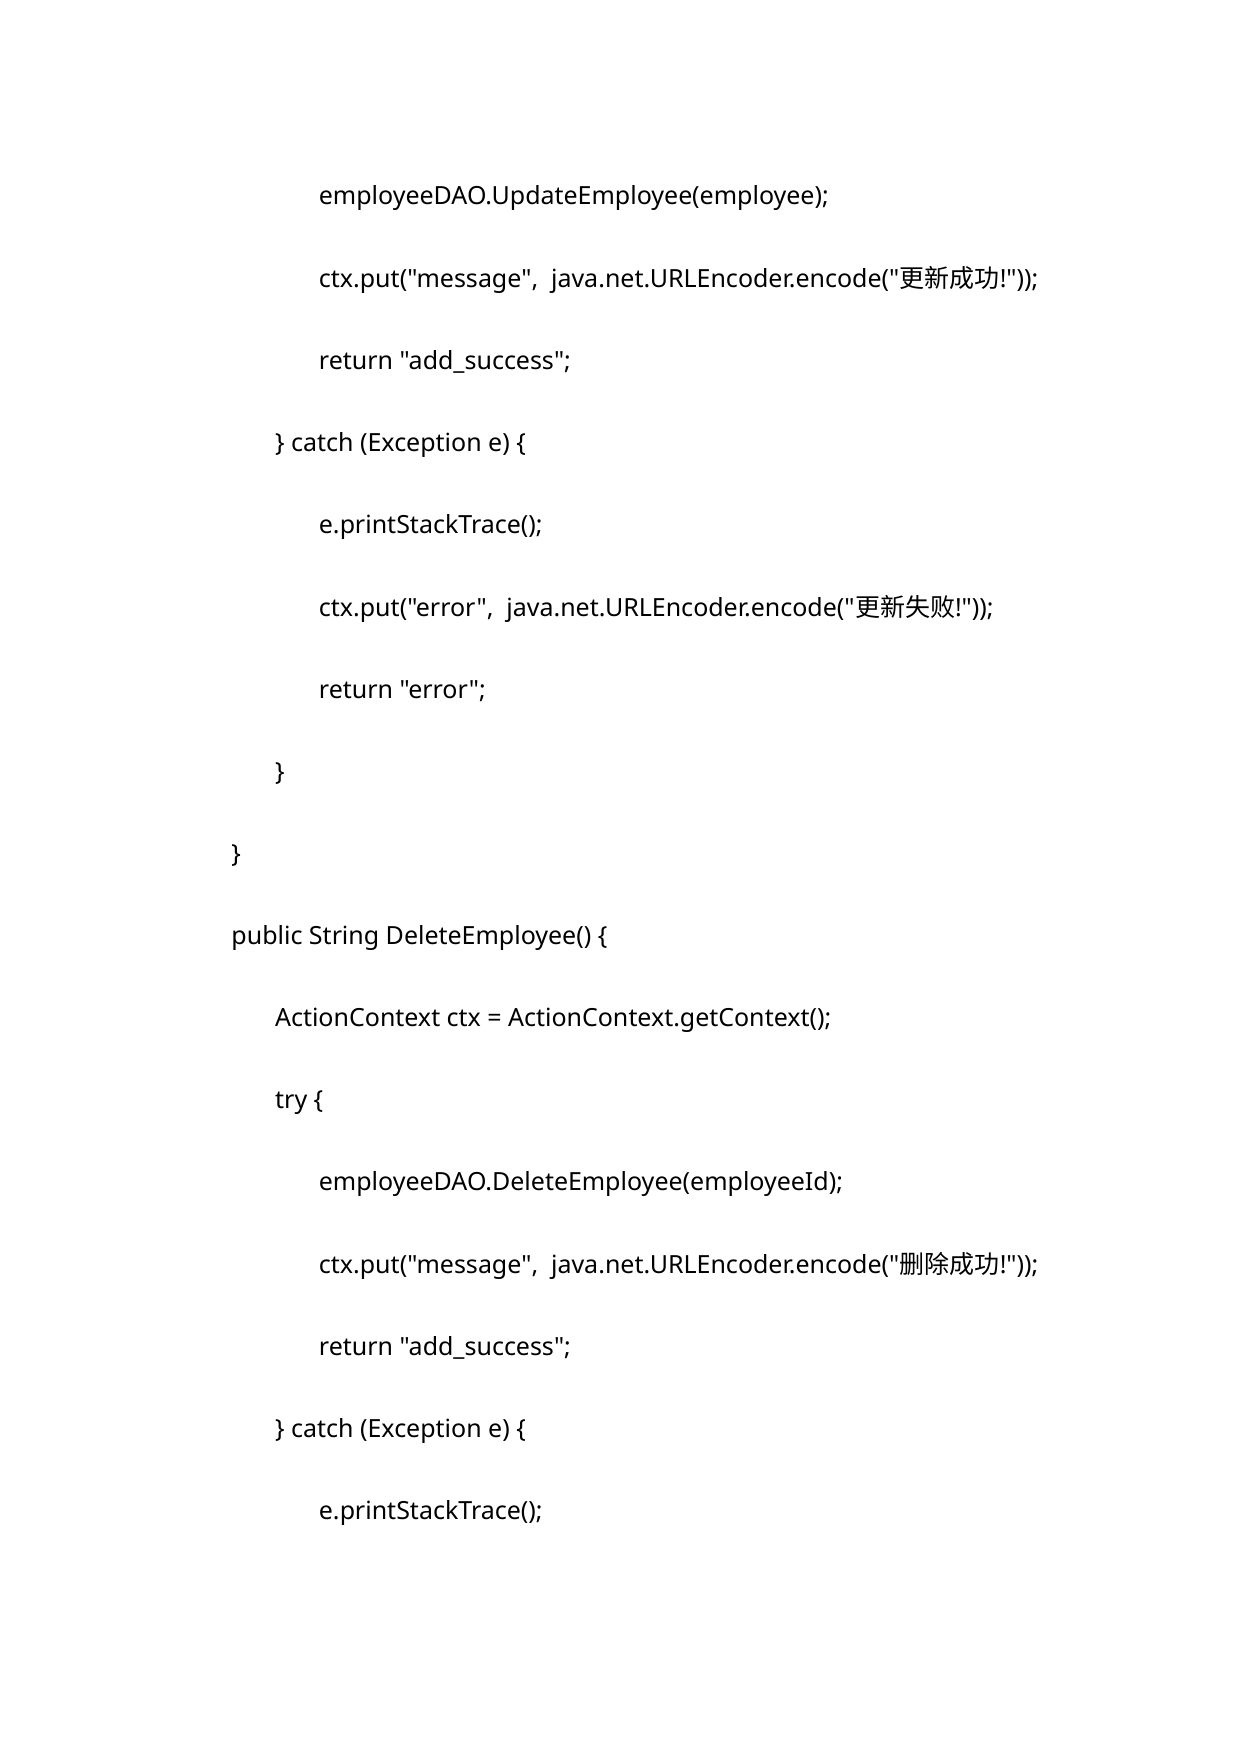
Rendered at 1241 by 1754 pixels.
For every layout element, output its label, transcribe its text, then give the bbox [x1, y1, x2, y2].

text try { [187, 1066, 1053, 1131]
text employeeDAO.DeleteEmployee(employeeId); [187, 1148, 1053, 1213]
text public String DeleteEmployee() { [187, 902, 1053, 967]
text } [187, 820, 1053, 885]
text } catch (Exception e) { [187, 1395, 1053, 1460]
text } catch (Exception e) { [187, 409, 1053, 474]
text } [187, 738, 1053, 803]
text return "error"; [187, 656, 1053, 721]
text ctx.put("message", java.net.URLEncoder.encode("删除成功!")); [187, 1230, 1053, 1295]
text ActionContext ctx = ActionContext.getContext(); [187, 984, 1053, 1049]
text ctx.put("error", java.net.URLEncoder.encode("更新失败!")); [187, 573, 1053, 638]
text e.printStackTrace(); [187, 491, 1053, 556]
text e.printStackTrace(); [187, 1477, 1053, 1542]
text return "add_success"; [187, 327, 1053, 392]
text return "add_success"; [187, 1313, 1053, 1378]
text employeeDAO.UpdateEmployee(employee); [187, 162, 1053, 227]
text ctx.put("message", java.net.URLEncoder.encode("更新成功!")); [187, 244, 1053, 309]
